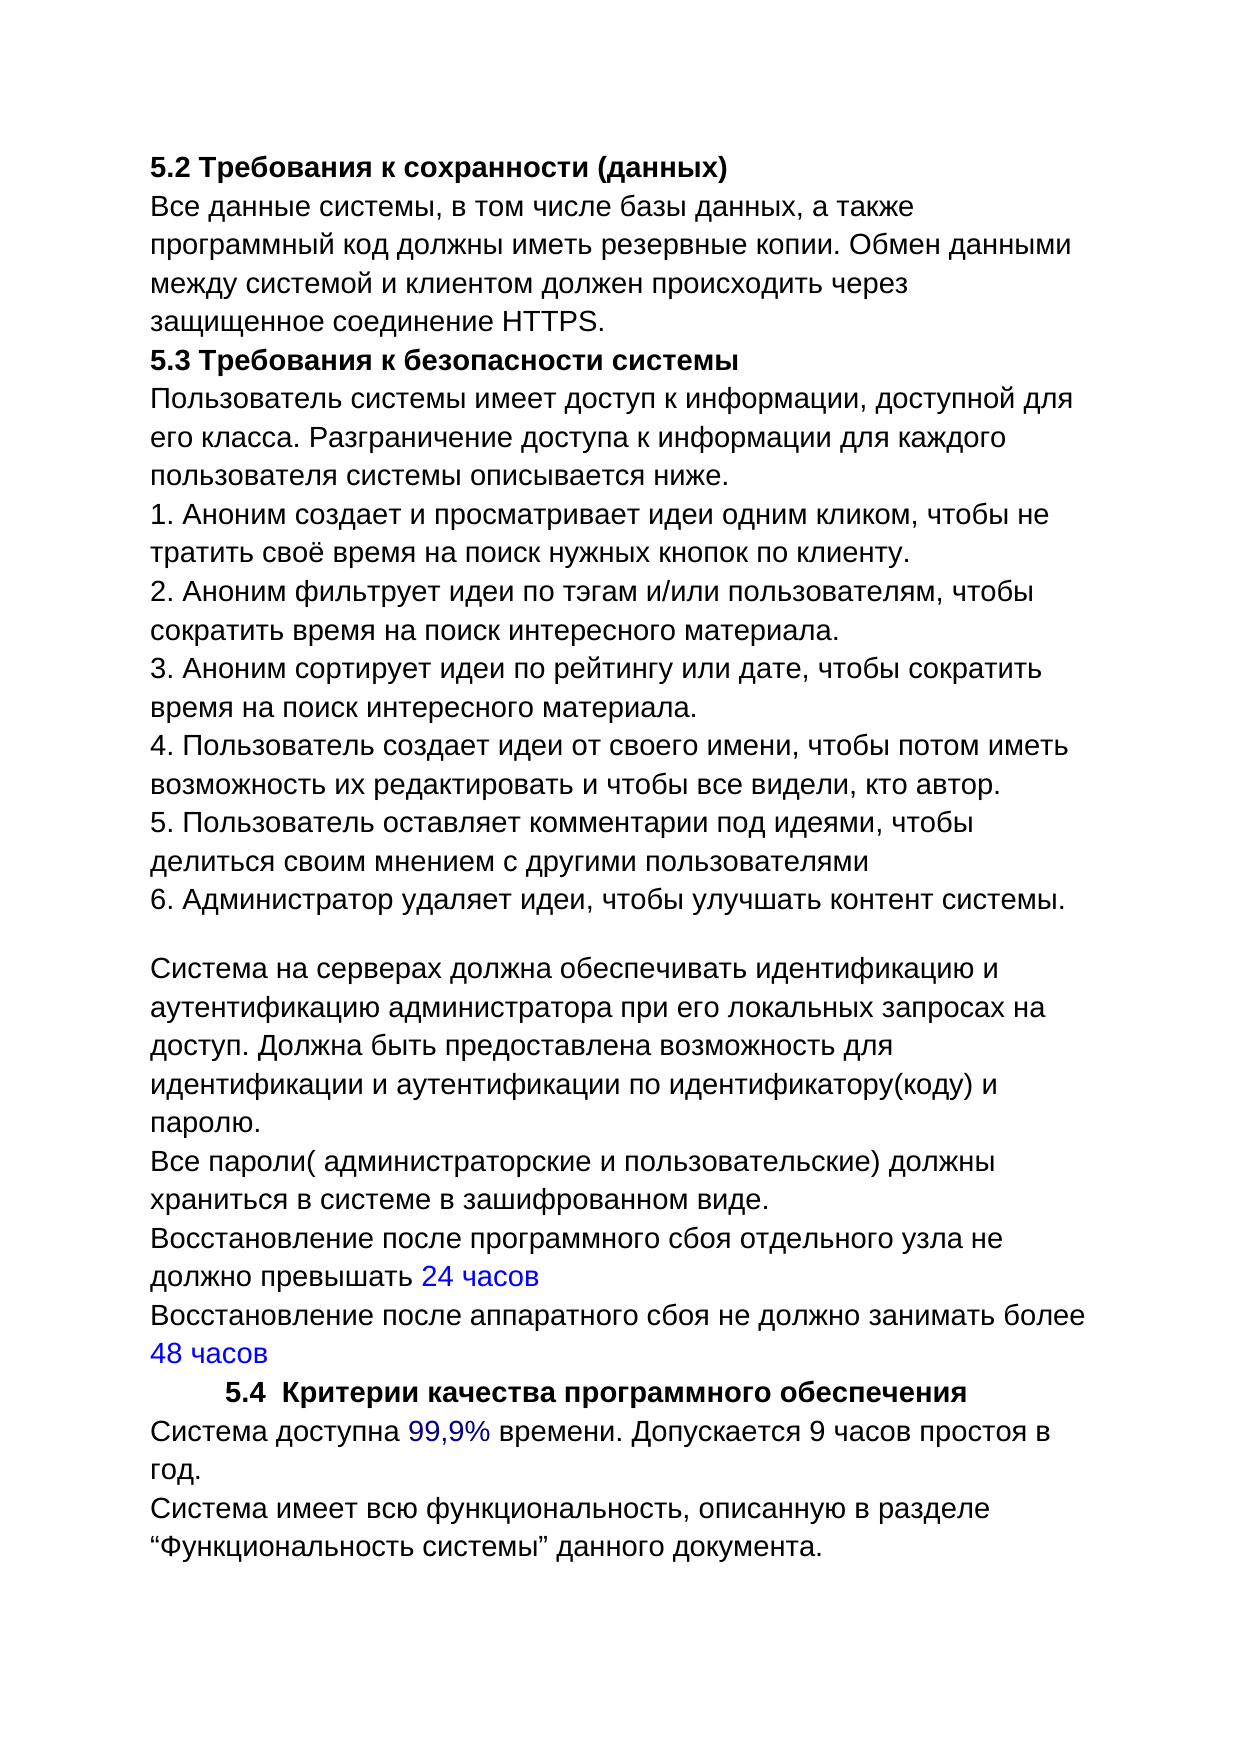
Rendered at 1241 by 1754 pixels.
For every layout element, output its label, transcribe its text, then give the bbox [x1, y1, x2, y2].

text Все данные системы, в том числе базы данных, а также программный код должны иметь резервные копии. Обмен данными между системой и клиентом должен происходить через защищенное соединение HTTPS. [150, 188, 1090, 338]
text Система доступна 99,9% времени. Допускается 9 часов простоя в год. [150, 1413, 1090, 1486]
text Восстановление после аппаратного сбоя не должно занимать более 48 часов [150, 1298, 1090, 1370]
text 5.2 Требования к сохранности (данных) [150, 150, 1090, 183]
text 5.3 Требования к безопасности системы [150, 343, 1090, 376]
text Пользователь системы имеет доступ к информации, доступной для его класса. Разграничение доступа к информации для каждого пользователя системы описывается ниже. [150, 381, 1090, 492]
text 5.4 Критерии качества программного обеспечения [225, 1375, 1090, 1408]
text Восстановление после программного сбоя отдельного узла не должно превышать 24 часов [150, 1221, 1090, 1293]
text Система на серверах должна обеспечивать идентификацию и аутентификацию администратора при его локальных запросах на доступ. Должна быть предоставлена возможность для идентификации и аутентификации по идентификатору(коду) и паролю. [150, 951, 1090, 1139]
text Система имеет всю функциональность, описанную в разделе “Функциональность системы” данного документа. [150, 1491, 1090, 1563]
text 1. Аноним создает и просматривает идеи одним кликом, чтобы не тратить своё время на поиск нужных кнопок по клиенту. 2. Аноним фильтрует идеи по тэгам и/или пользователям, чтобы сократить время на поиск интересного материала. 3. Аноним сортирует идеи по рейтингу или дате, чтобы сократить время на поиск интересного материала. 4. Пользователь создает идеи от своего имени, чтобы потом иметь возможность их редактировать и чтобы все видели, кто автор. 5. Пользователь оставляет комментарии под идеями, чтобы делиться своим мнением с другими пользователями 6. Администратор удаляет идеи, чтобы улучшать контент системы. [150, 497, 1090, 916]
text Все пароли( администраторские и пользовательские) должны храниться в системе в зашифрованном виде. [150, 1144, 1090, 1216]
